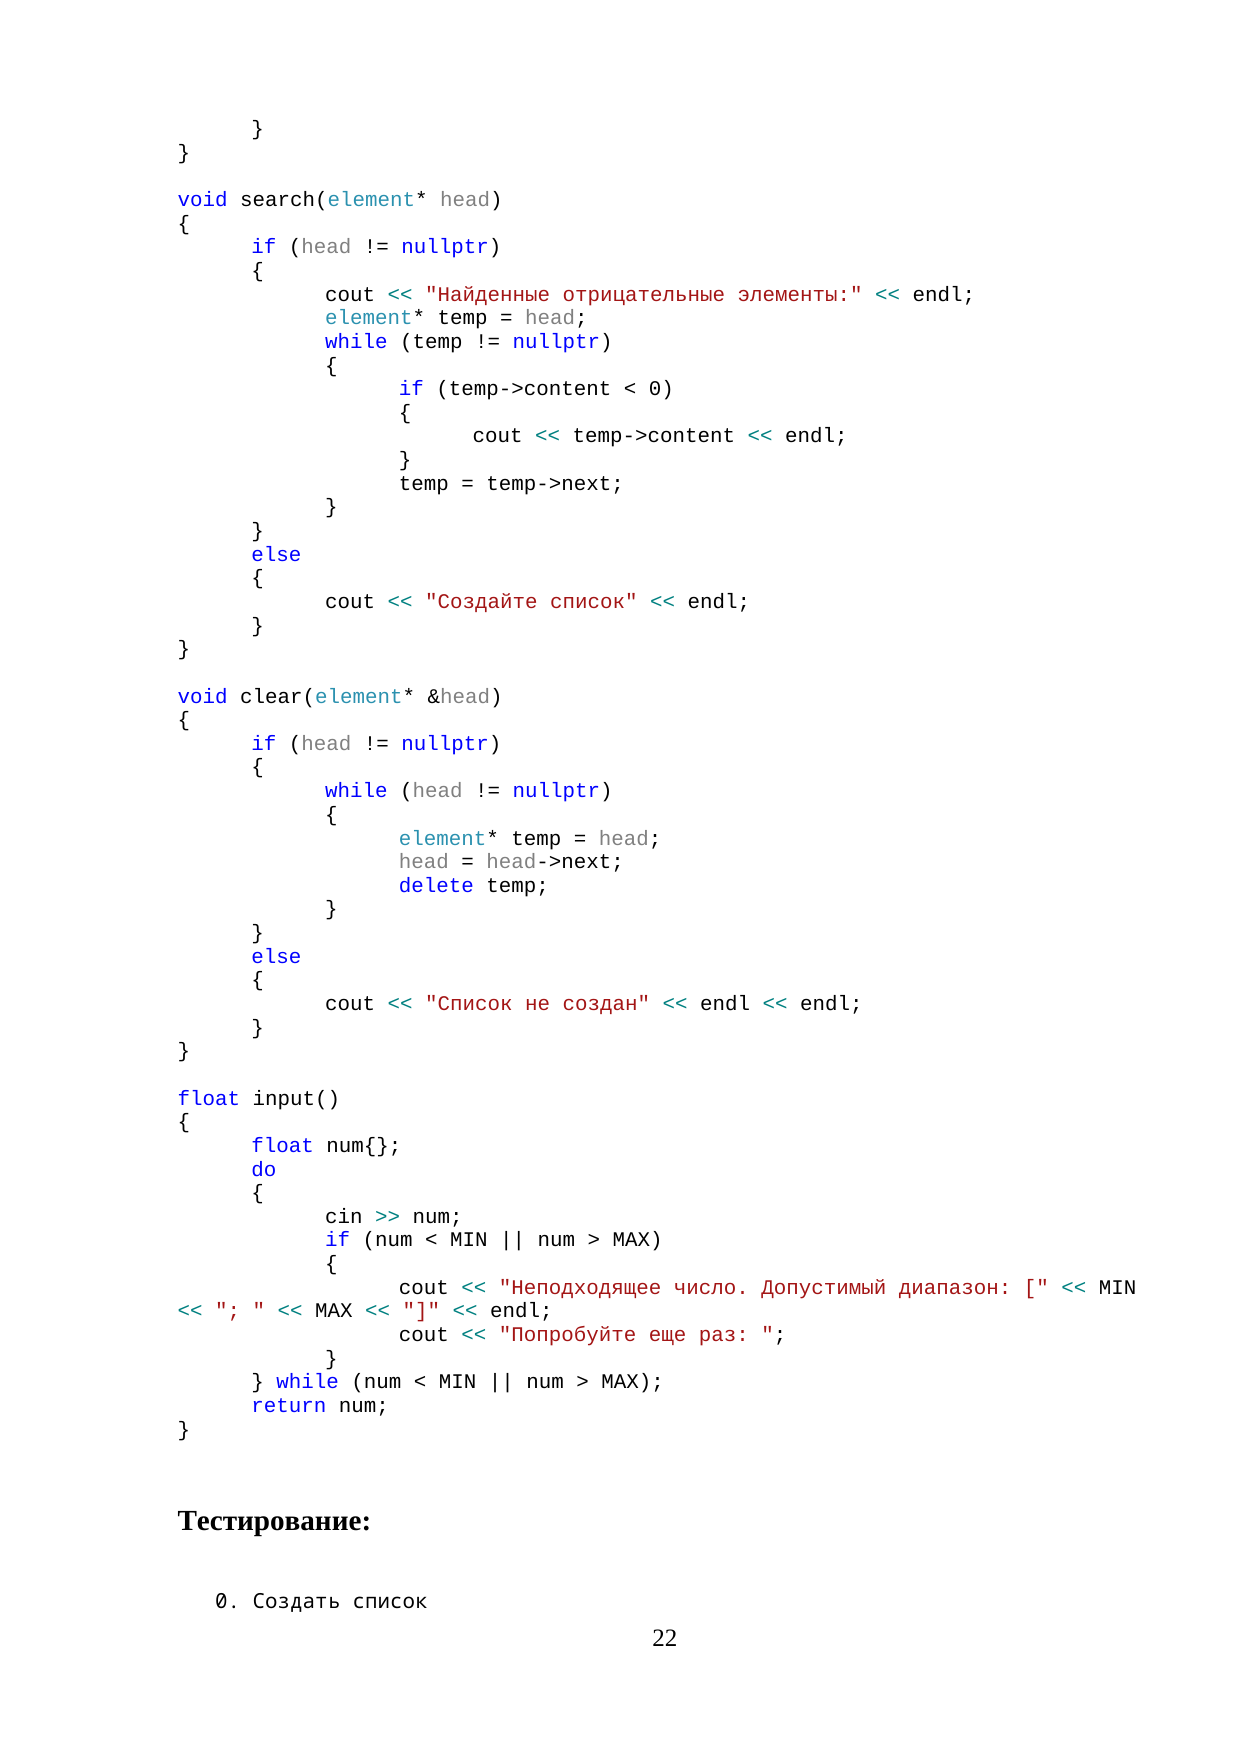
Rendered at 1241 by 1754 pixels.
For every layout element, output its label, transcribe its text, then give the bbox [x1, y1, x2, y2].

text void clear(element* &head) [177, 686, 1152, 709]
text } [177, 496, 1152, 520]
text } [177, 1017, 1152, 1040]
text if (temp->content < 0) [177, 378, 1152, 402]
text cout << temp->content << endl; [177, 426, 1152, 449]
text { [177, 260, 1152, 284]
text { [177, 1182, 1152, 1206]
text return num; [177, 1395, 1152, 1419]
text head = head->next; [177, 851, 1152, 875]
text float num{}; [177, 1135, 1152, 1158]
text { [177, 1253, 1152, 1277]
text element* temp = head; [177, 827, 1152, 851]
text } [177, 638, 1152, 662]
text } while (num < MIN || num > MAX); [177, 1371, 1152, 1395]
text while (head != nullptr) [177, 780, 1152, 804]
text cout << "Список не создан" << endl << endl; [177, 993, 1152, 1017]
text void search(element* head) [177, 189, 1152, 213]
text } [177, 1419, 1152, 1442]
text { [177, 213, 1152, 236]
text delete temp; [177, 875, 1152, 898]
text else [177, 544, 1152, 567]
text } [177, 1348, 1152, 1371]
text } [177, 449, 1152, 473]
text { [177, 757, 1152, 780]
text temp = temp->next; [177, 473, 1152, 496]
text if (head != nullptr) [177, 236, 1152, 260]
text if (num < MIN || num > MAX) [177, 1229, 1152, 1253]
text } [177, 898, 1152, 922]
text { [177, 1111, 1152, 1135]
text } [177, 1040, 1152, 1064]
text } [177, 118, 1152, 142]
text float input() [177, 1088, 1152, 1111]
text cout << "Найденные отрицательные элементы:" << endl; [177, 284, 1152, 307]
text { [177, 709, 1152, 733]
text { [177, 402, 1152, 426]
text } [177, 922, 1152, 946]
text } [177, 520, 1152, 544]
text else [177, 946, 1152, 969]
text { [177, 354, 1152, 378]
text } [177, 615, 1152, 638]
text while (temp != nullptr) [177, 331, 1152, 354]
text cout << "Попробуйте еще раз: "; [177, 1324, 1152, 1348]
text do [177, 1158, 1152, 1182]
text if (head != nullptr) [177, 733, 1152, 757]
text { [177, 804, 1152, 827]
text cout << "Создайте список" << endl; [177, 591, 1152, 615]
text { [177, 969, 1152, 993]
text element* temp = head; [177, 307, 1152, 331]
text } [177, 142, 1152, 165]
text { [177, 567, 1152, 591]
text cout << "Неподходящее число. Допустимый диапазон: [" << MIN << "; " << MAX << "]" << endl; [177, 1277, 1152, 1324]
text cin >> num; [177, 1206, 1152, 1229]
text 0. Создать список [177, 1586, 1152, 1615]
text Тестирование: [177, 1503, 1152, 1537]
